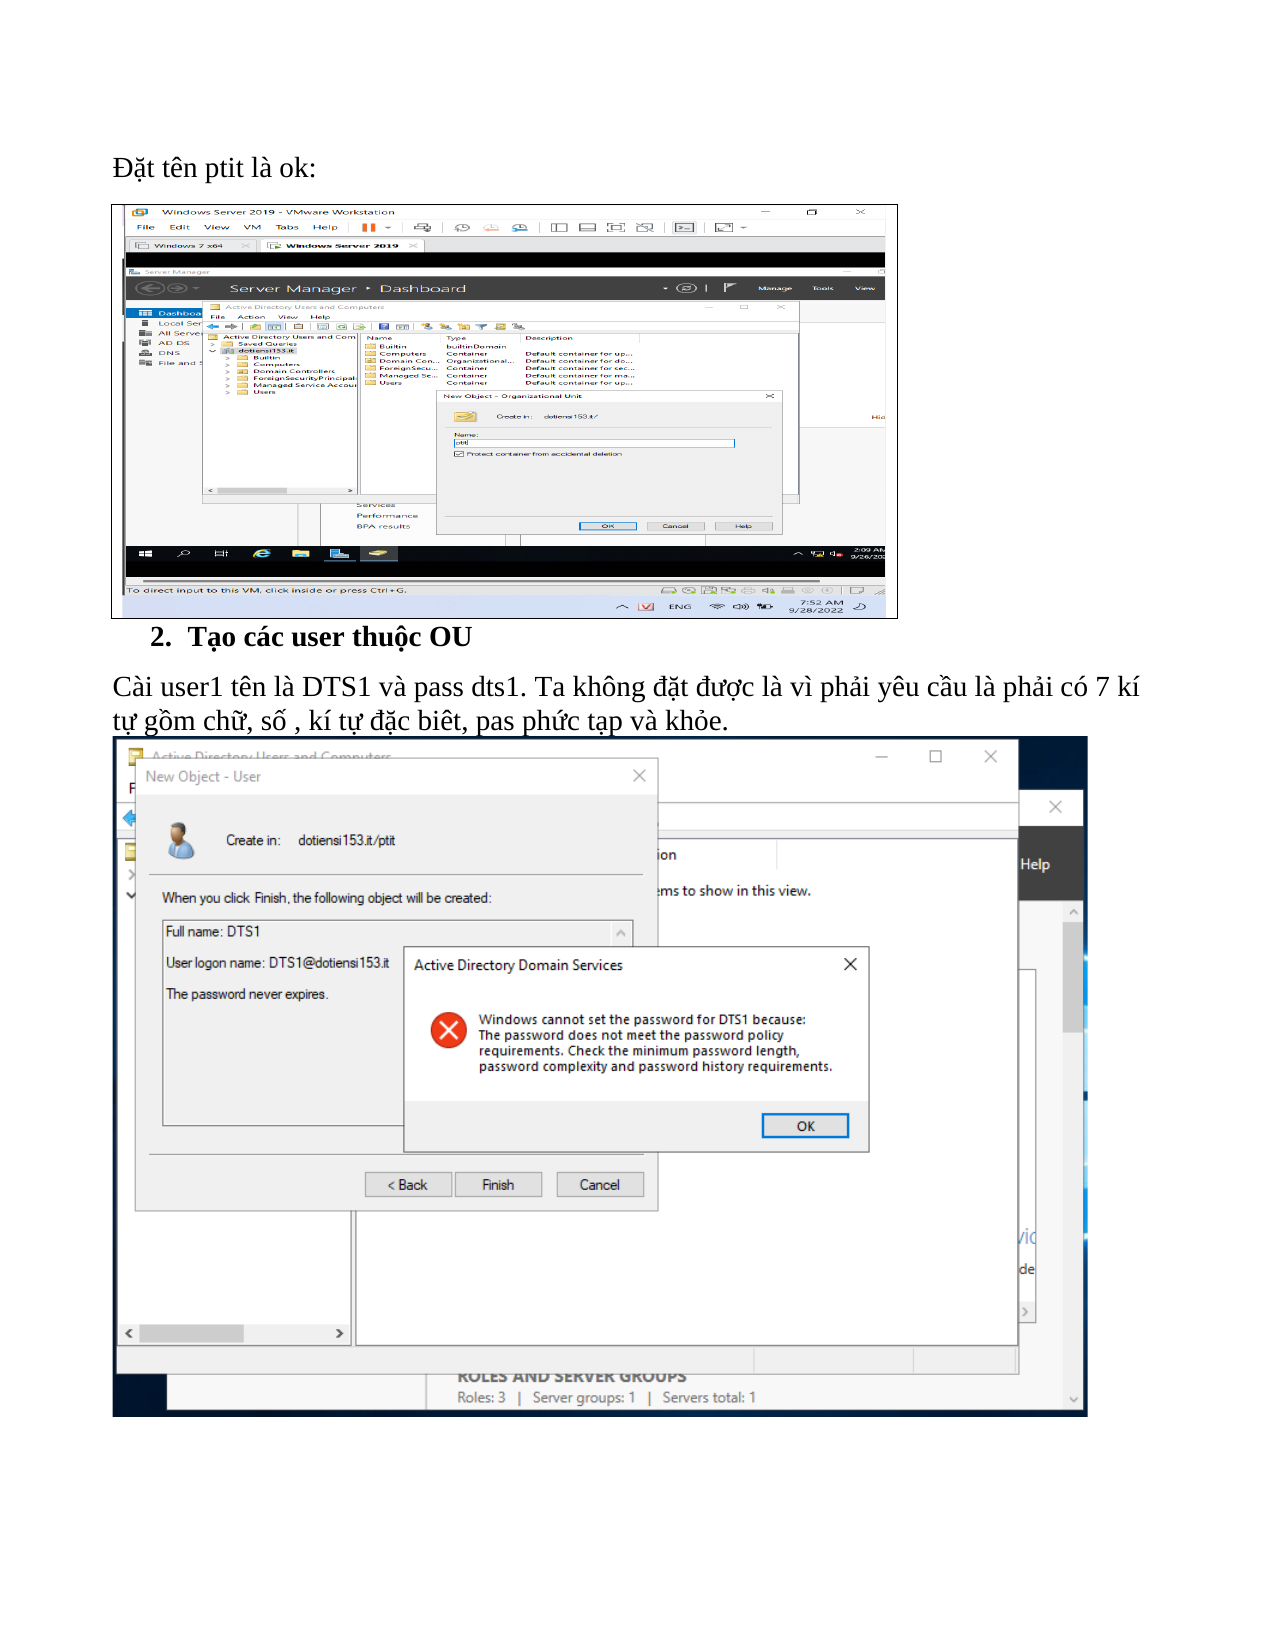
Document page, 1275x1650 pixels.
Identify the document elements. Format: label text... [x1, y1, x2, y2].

text Đặt tên ptit là ok: [112, 150, 1162, 183]
list Tạo các user thuộc OU [150, 619, 1162, 652]
table_header [886, 205, 897, 618]
table_header [112, 205, 122, 618]
picture [112, 736, 1088, 1417]
picture [122, 205, 886, 618]
